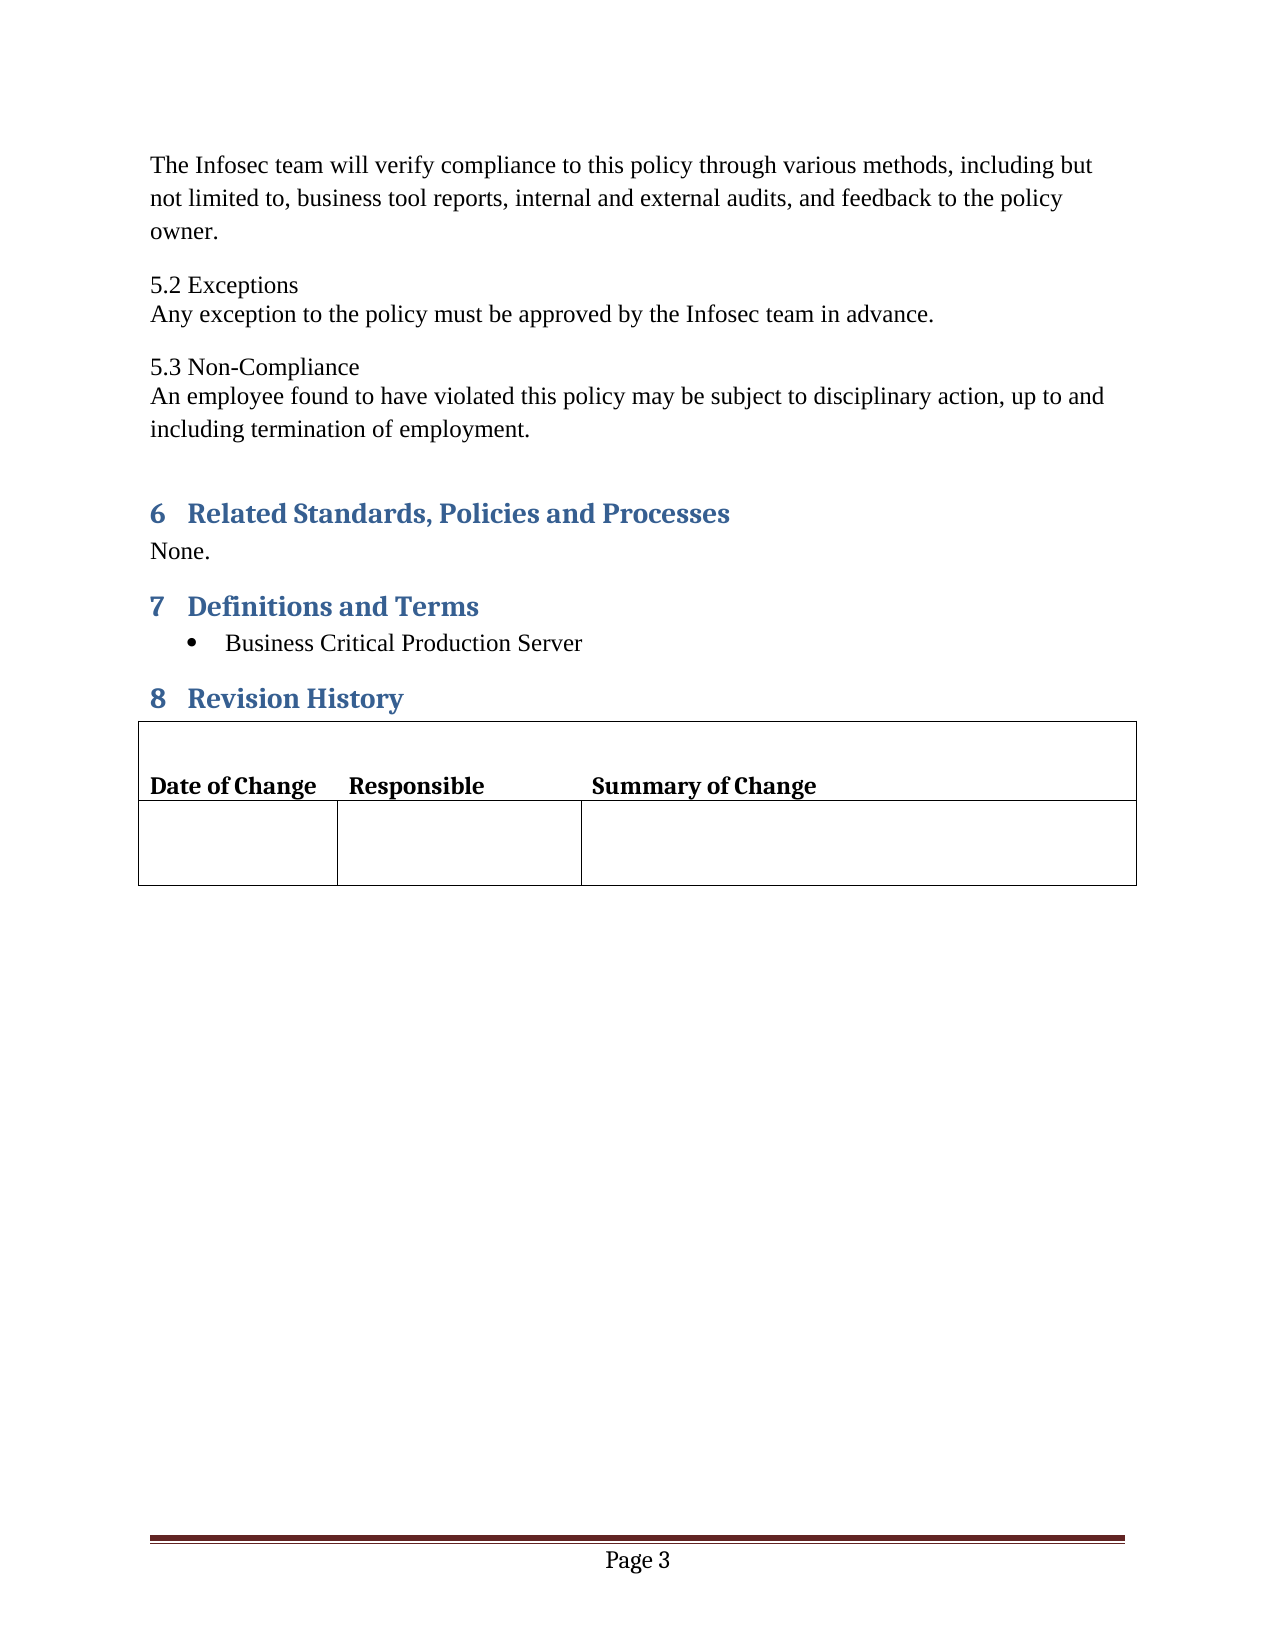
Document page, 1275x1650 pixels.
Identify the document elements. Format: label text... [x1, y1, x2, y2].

text None. [150, 536, 1125, 564]
subtitle Definitions and Terms [150, 590, 1125, 623]
list An employee found to have violated this policy may be subject to disciplinary action, up to and including termination of employment. [150, 381, 1125, 443]
list Any exception to the policy must be approved by the Infosec team in advance. [150, 299, 1125, 327]
subtitle Exceptions [150, 270, 1125, 299]
subtitle Related Standards, Policies and Processes [150, 497, 1125, 531]
table_cell [582, 801, 1136, 885]
subtitle Revision History [150, 682, 1125, 716]
table_header Summary of Change [581, 722, 1136, 800]
table_cell [139, 801, 337, 885]
subtitle Non-Compliance [150, 352, 1125, 381]
list The Infosec team will verify compliance to this policy through various methods, including but not limited to, business tool reports, internal and external audits, and feedback to the policy owner. [150, 150, 1125, 245]
table_cell [338, 801, 581, 885]
list Business Critical Production Server [187, 628, 1125, 657]
table_header Responsible [338, 722, 581, 800]
table_header Date of Change [139, 722, 337, 800]
